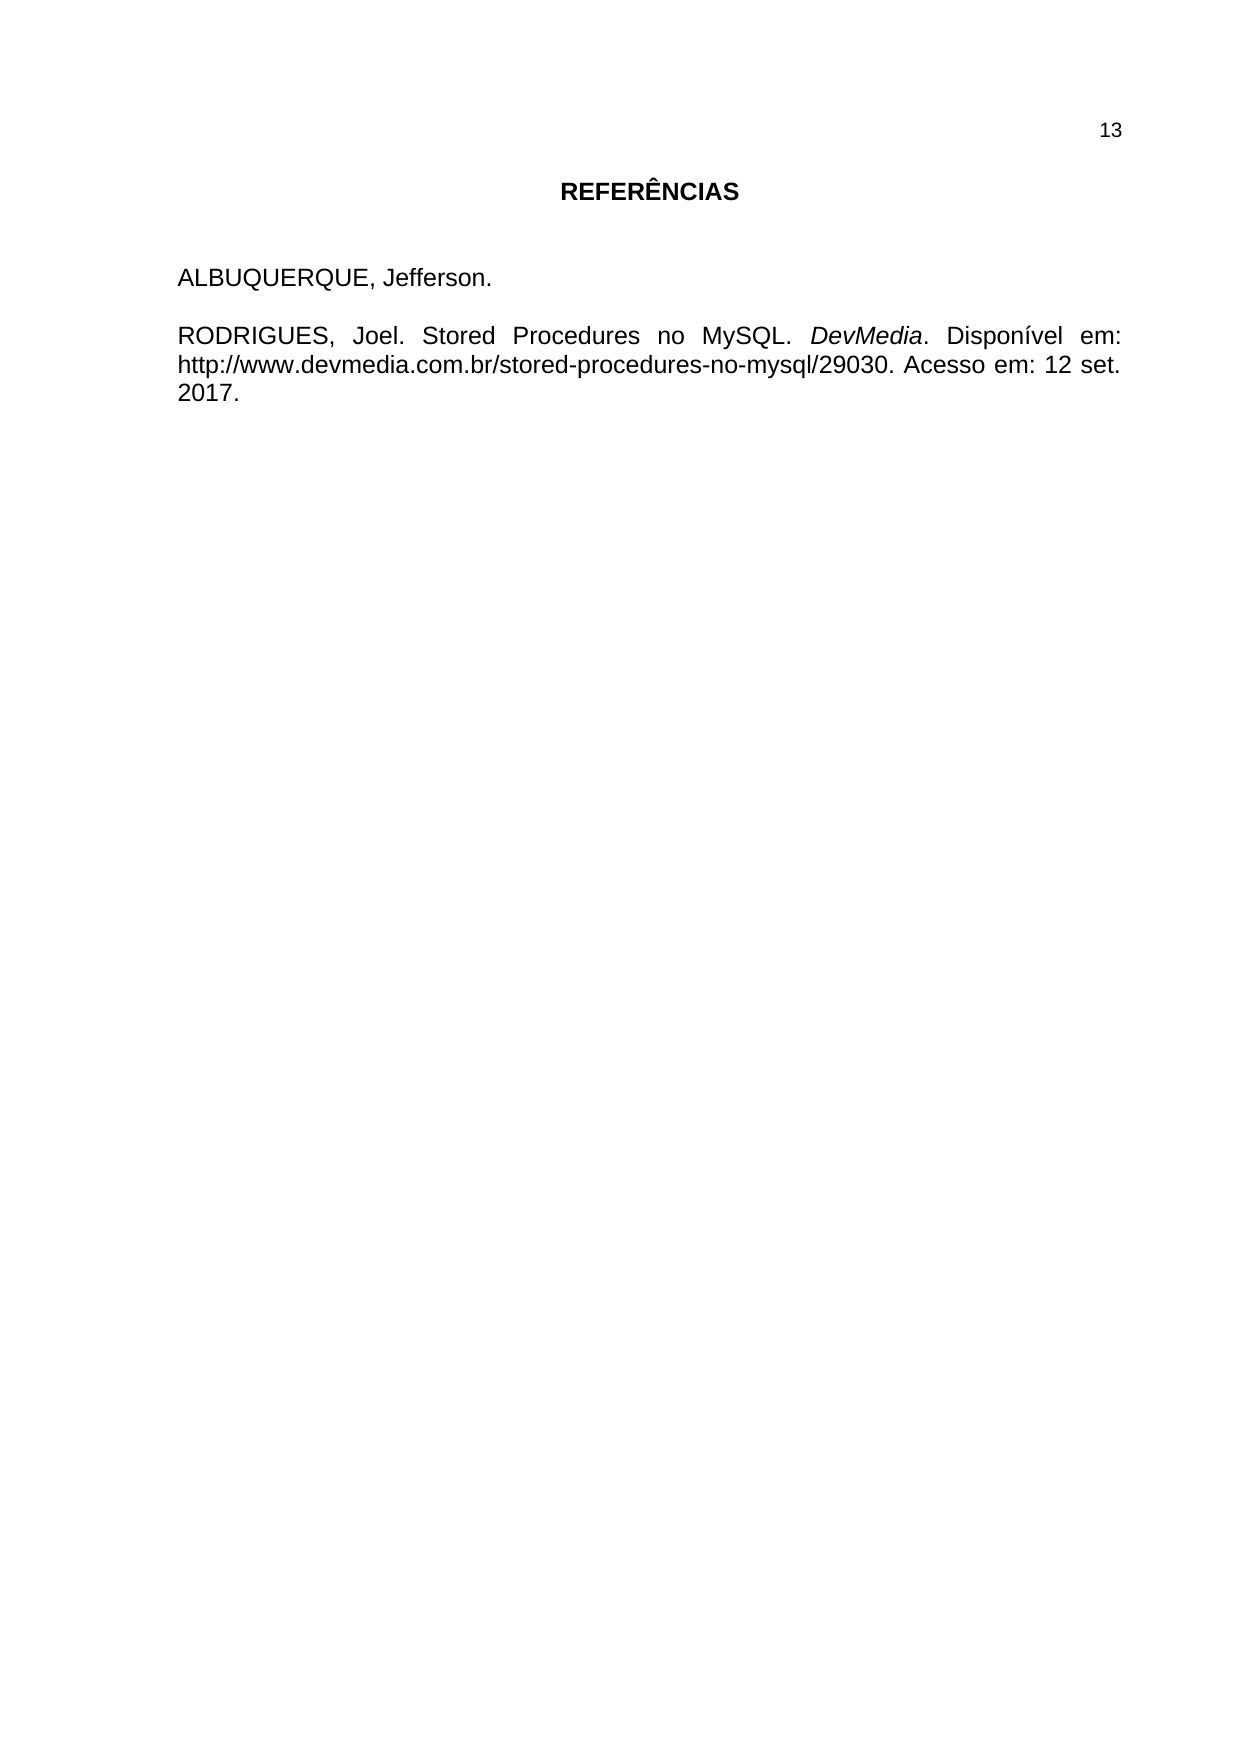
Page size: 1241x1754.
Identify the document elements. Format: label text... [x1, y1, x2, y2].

text REFERÊNCIAS [177, 177, 1122, 206]
text ALBUQUERQUE, Jefferson. [177, 263, 1122, 292]
text RODRIGUES, Joel. Stored Procedures no MySQL. DevMedia. Disponível em: http://www.devmedia.com.br/stored-procedures-no-mysql/29030. Acesso em: 12 set. 2017. [177, 321, 1122, 407]
